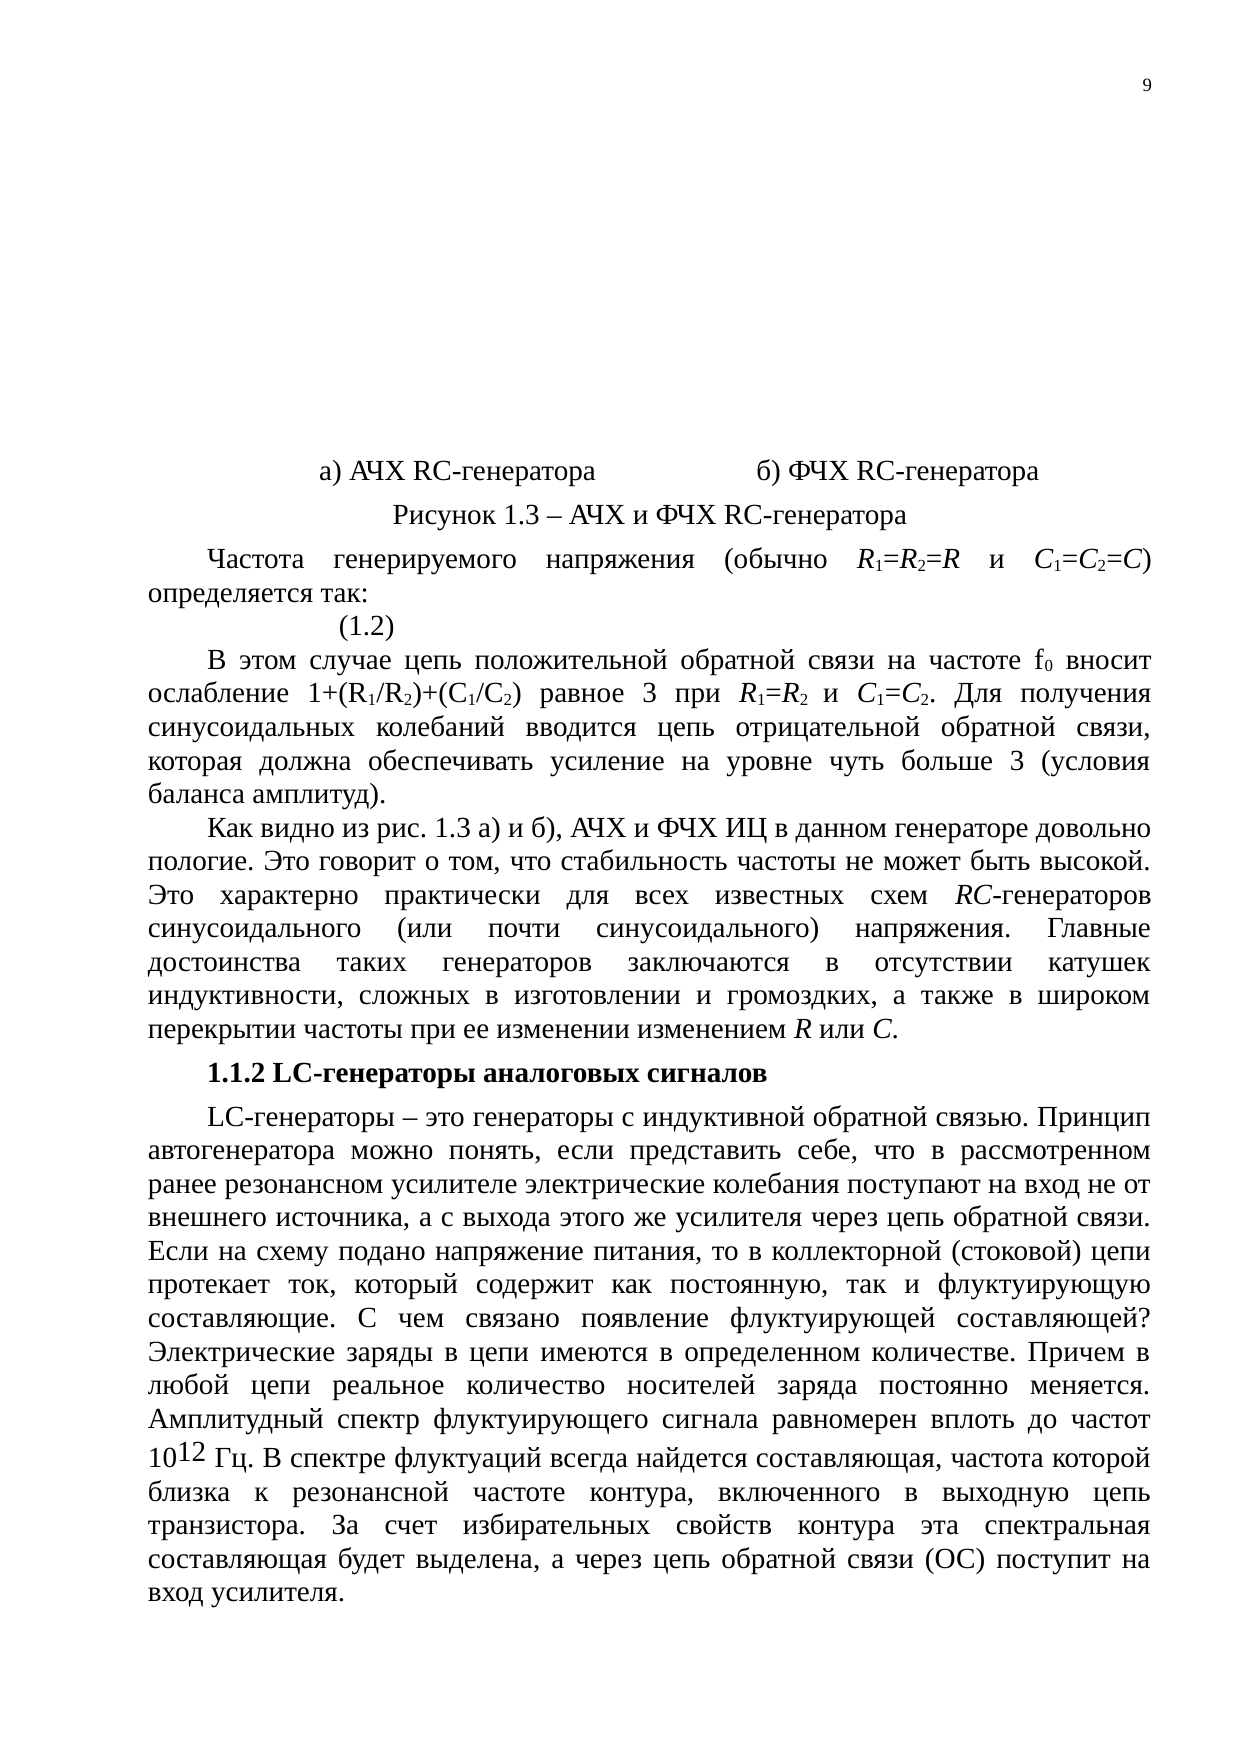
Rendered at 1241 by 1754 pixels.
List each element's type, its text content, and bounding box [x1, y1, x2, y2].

text а) АЧХ RC-генератора б) ФЧХ RC-генератора [148, 453, 1152, 487]
text Рисунок 1.3 – АЧХ и ФЧХ RC-генератора [148, 497, 1152, 531]
text (1.2) [148, 608, 1152, 642]
text В этом случае цепь положительной обратной связи на частоте f0 вносит ослабление 1+(R1/R2)+(C1/C2) равное 3 при R1=R2 и C1=C2. Для получения синусоидальных колебаний вводится цепь отрицательной обратной связи, которая должна обеспечивать усиление на уровне чуть больше 3 (условия баланса амплитуд). [148, 642, 1152, 810]
text 1.1.2 LC-генераторы аналоговых сигналов [207, 1055, 1152, 1088]
text LC-генераторы – это генераторы с индуктивной обратной связью. Принцип автогенератора можно понять, если представить себе, что в рассмотренном ранее резонансном усилителе электрические колебания поступают на вход не от внешнего источника, а с выхода этого же усилителя через цепь обратной связи. Если на схему подано напряжение питания, то в коллекторной (стоковой) цепи протекает ток, который содержит как постоянную, так и флуктуирующую составляющие. С чем связано появление флуктуирующей составляющей? Электрические заряды в цепи имеются в определенном количестве. Причем в любой цепи реальное количество носителей заряда постоянно меняется. Амплитудный спектр флуктуирующего сигнала равномерен вплоть до частот 1012 Гц. В спектре флуктуаций всегда найдется составляющая, частота которой близка к резонансной частоте контура, включенного в выходную цепь транзистора. За счет избирательных свойств контура эта спектральная составляющая будет выделена, а через цепь обратной связи (ОС) поступит на вход усилителя. [148, 1099, 1152, 1608]
text Как видно из рис. 1.3 а) и б), АЧХ и ФЧХ ИЦ в данном генераторе довольно пологие. Это говорит о том, что стабильность частоты не может быть высокой. Это характерно практически для всех известных схем RC-генераторов синусоидального (или почти синусоидального) напряжения. Главные достоинства таких генераторов заключаются в отсутствии катушек индуктивности, сложных в изготовлении и громоздких, а также в широком перекрытии частоты при ее изменении изменением R или C. [148, 810, 1152, 1044]
text Частота генерируемого напряжения (обычно R1=R2=R и C1=C2=C) определяется так: [148, 541, 1152, 608]
